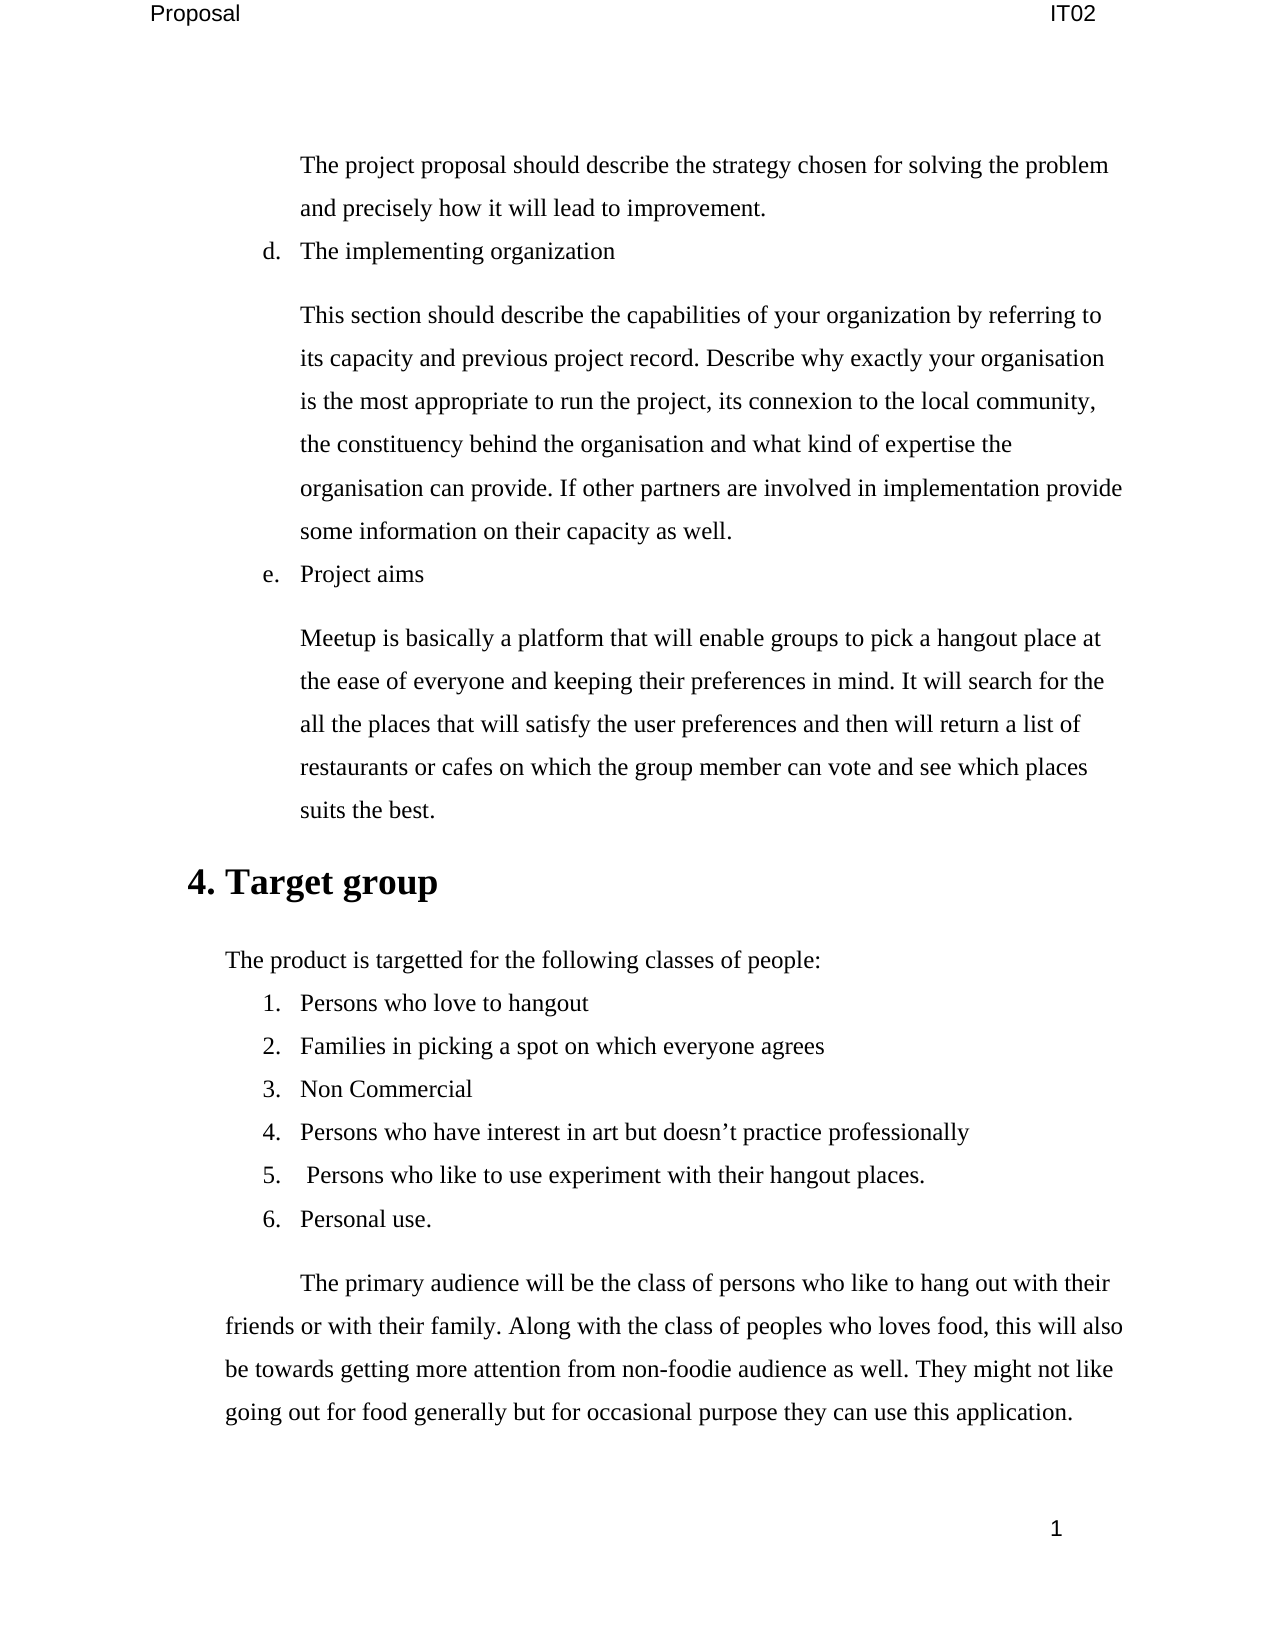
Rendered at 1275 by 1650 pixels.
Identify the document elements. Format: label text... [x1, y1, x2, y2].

list Project aims [262, 559, 1125, 588]
list Non Commercial [262, 1074, 1125, 1103]
list Families in picking a spot on which everyone agrees [262, 1031, 1125, 1060]
list Persons who like to use experiment with their hangout places. [262, 1161, 1125, 1189]
text Meetup is basically a platform that will enable groups to pick a hangout place at the ease of everyone and keeping their preferences in mind. It will search for the all the places that will satisfy the user preferences and then will return a list of restaurants or cafes on which the group member can vote and see which places suits the best. [300, 623, 1125, 824]
list Persons who love to hangout [262, 988, 1125, 1017]
list Target group [187, 859, 1125, 902]
list The implementing organization [262, 236, 1125, 265]
text The project proposal should describe the strategy chosen for solving the problem and precisely how it will lead to improvement. [300, 150, 1125, 222]
text This section should describe the capabilities of your organization by referring to its capacity and previous project record. Describe why exactly your organisation is the most appropriate to run the project, its connexion to the local community, the constituency behind the organisation and what kind of expertise the organisation can provide. If other partners are involved in implementation provide some information on their capacity as well. [300, 300, 1125, 544]
text The primary audience will be the class of persons who like to hang out with their friends or with their family. Along with the class of peoples who loves food, this will also be towards getting more attention from non-foodie audience as well. They might not like going out for food generally but for occasional purpose they can use this application. [225, 1268, 1125, 1426]
text The product is targetted for the following classes of people: [225, 945, 1125, 974]
list Persons who have interest in art but doesn’t practice professionally [262, 1117, 1125, 1146]
list Personal use. [262, 1204, 1125, 1232]
